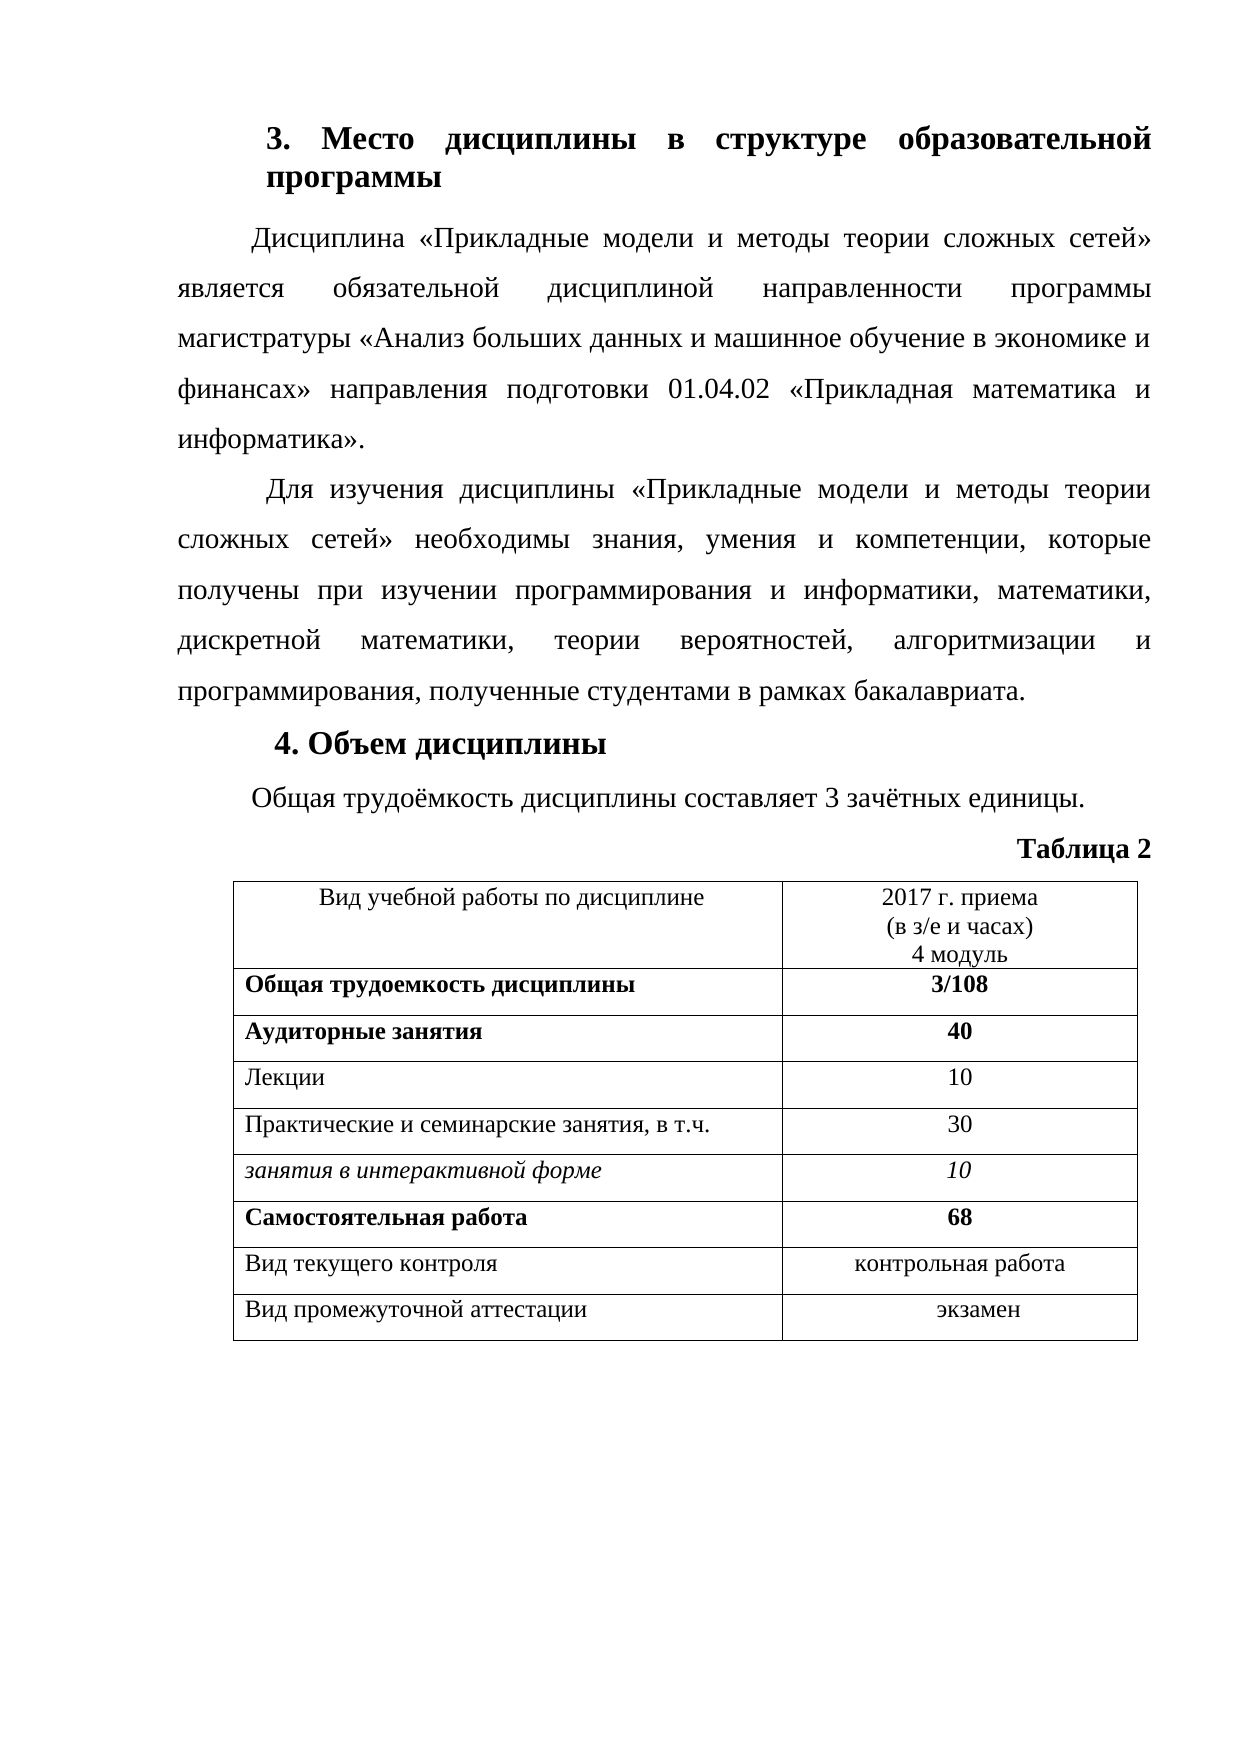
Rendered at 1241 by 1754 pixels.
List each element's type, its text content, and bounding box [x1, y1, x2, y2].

table_cell Аудиторные занятия [234, 1016, 782, 1061]
table_cell 68 [783, 1202, 1137, 1247]
table_cell Лекции [234, 1062, 782, 1108]
text Для изучения дисциплины «Прикладные модели и методы теории сложных сетей» необходимы знания, умения и компетенции, которые получены при изучении программирования и информатики, математики, дискретной математики, теории вероятностей, алгоритмизации и программирования, полученные студентами в рамках бакалавриата. [177, 471, 1152, 706]
table_cell 10 [783, 1062, 1137, 1108]
table_cell Вид промежуточной аттестации [234, 1295, 782, 1340]
text Общая трудоёмкость дисциплины составляет 3 зачётных единицы. [177, 780, 1152, 814]
table_cell 40 [783, 1016, 1137, 1061]
table_header Вид учебной работы по дисциплине [234, 882, 782, 968]
table_cell Вид текущего контроля [234, 1248, 782, 1293]
table_cell 10 [783, 1155, 1137, 1201]
text Дисциплина «Прикладные модели и методы теории сложных сетей» является обязательной дисциплиной направленности программы магистратуры «Анализ больших данных и машинное обучение в экономике и финансах» направления подготовки 01.04.02 «Прикладная математика и информатика». [177, 220, 1152, 454]
table_cell Общая трудоемкость дисциплины [234, 969, 782, 1015]
subtitle 3. Место дисциплины в структуре образовательной программы [266, 118, 1152, 195]
text 4. Объем дисциплины [177, 723, 1152, 761]
table_cell 3/108 [783, 969, 1137, 1015]
table_cell занятия в интерактивной форме [234, 1155, 782, 1201]
table_header 2017 г. приема (в з/е и часах) 4 модуль [783, 882, 1137, 968]
table_cell контрольная работа [783, 1248, 1137, 1293]
text Таблица 2 [177, 831, 1152, 864]
table_cell Самостоятельная работа [234, 1202, 782, 1247]
table_cell Практические и семинарские занятия, в т.ч. [234, 1109, 782, 1154]
table_cell 30 [783, 1109, 1137, 1154]
table_cell экзамен [783, 1295, 1137, 1340]
